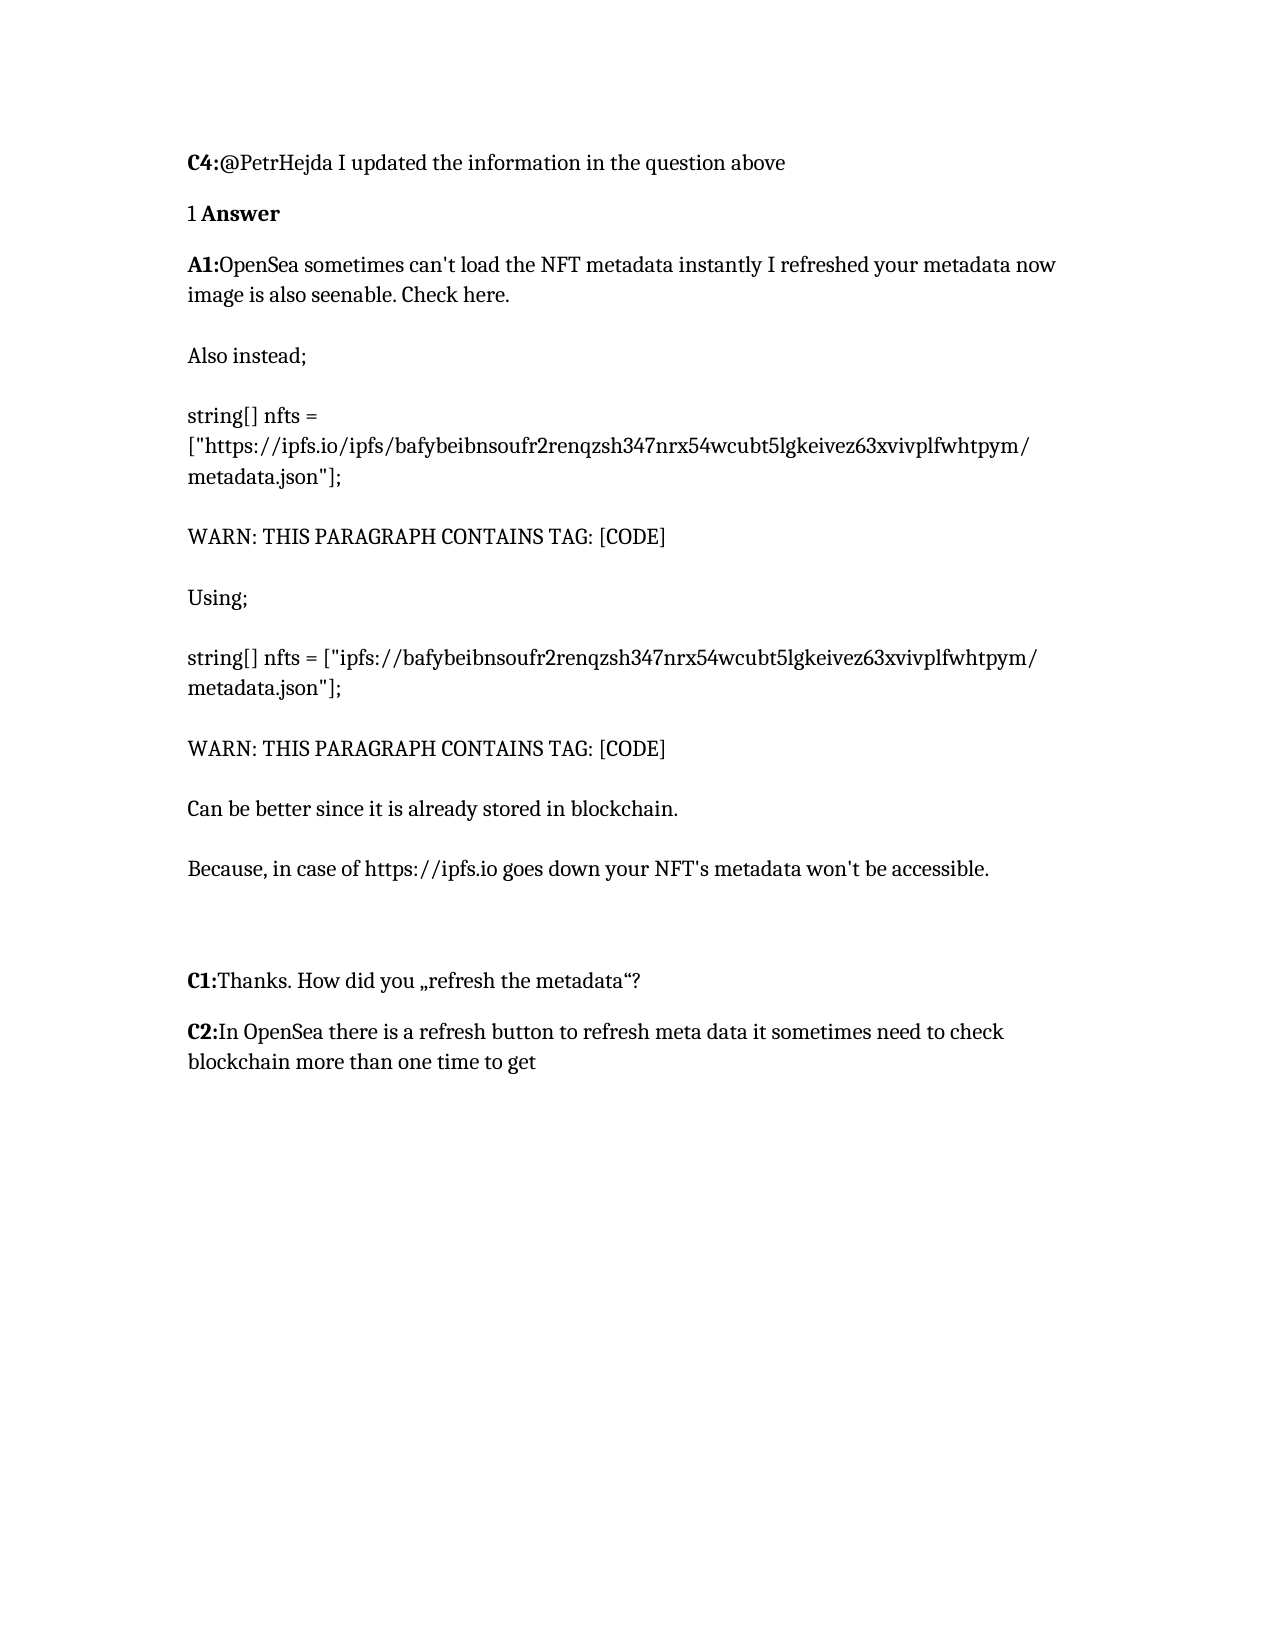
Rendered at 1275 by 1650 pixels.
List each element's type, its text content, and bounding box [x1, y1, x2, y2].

text C2:In OpenSea there is a refresh button to refresh meta data it sometimes need to check blockchain more than one time to get [187, 1019, 1087, 1075]
text C1:Thanks. How did you „refresh the metadata“? [187, 968, 1087, 994]
text C4:@PetrHejda I updated the information in the question above [187, 150, 1087, 176]
text 1 Answer [187, 201, 1087, 227]
text A1:OpenSea sometimes can't load the NFT metadata instantly I refreshed your metadata now image is also seenable. Check here. Also instead; string[] nfts = ["https://ipfs.io/ipfs/bafybeibnsoufr2renqzsh347nrx54wcubt5lgkeivez63xvivplfwhtpym/metadata.json"]; WARN: THIS PARAGRAPH CONTAINS TAG: [CODE] Using; string[] nfts = ["ipfs://bafybeibnsoufr2renqzsh347nrx54wcubt5lgkeivez63xvivplfwhtpym/metadata.json"]; WARN: THIS PARAGRAPH CONTAINS TAG: [CODE] Can be better since it is already stored in blockchain. Because, in case of https://ipfs.io goes down your NFT's metadata won't be accessible. [187, 252, 1087, 943]
